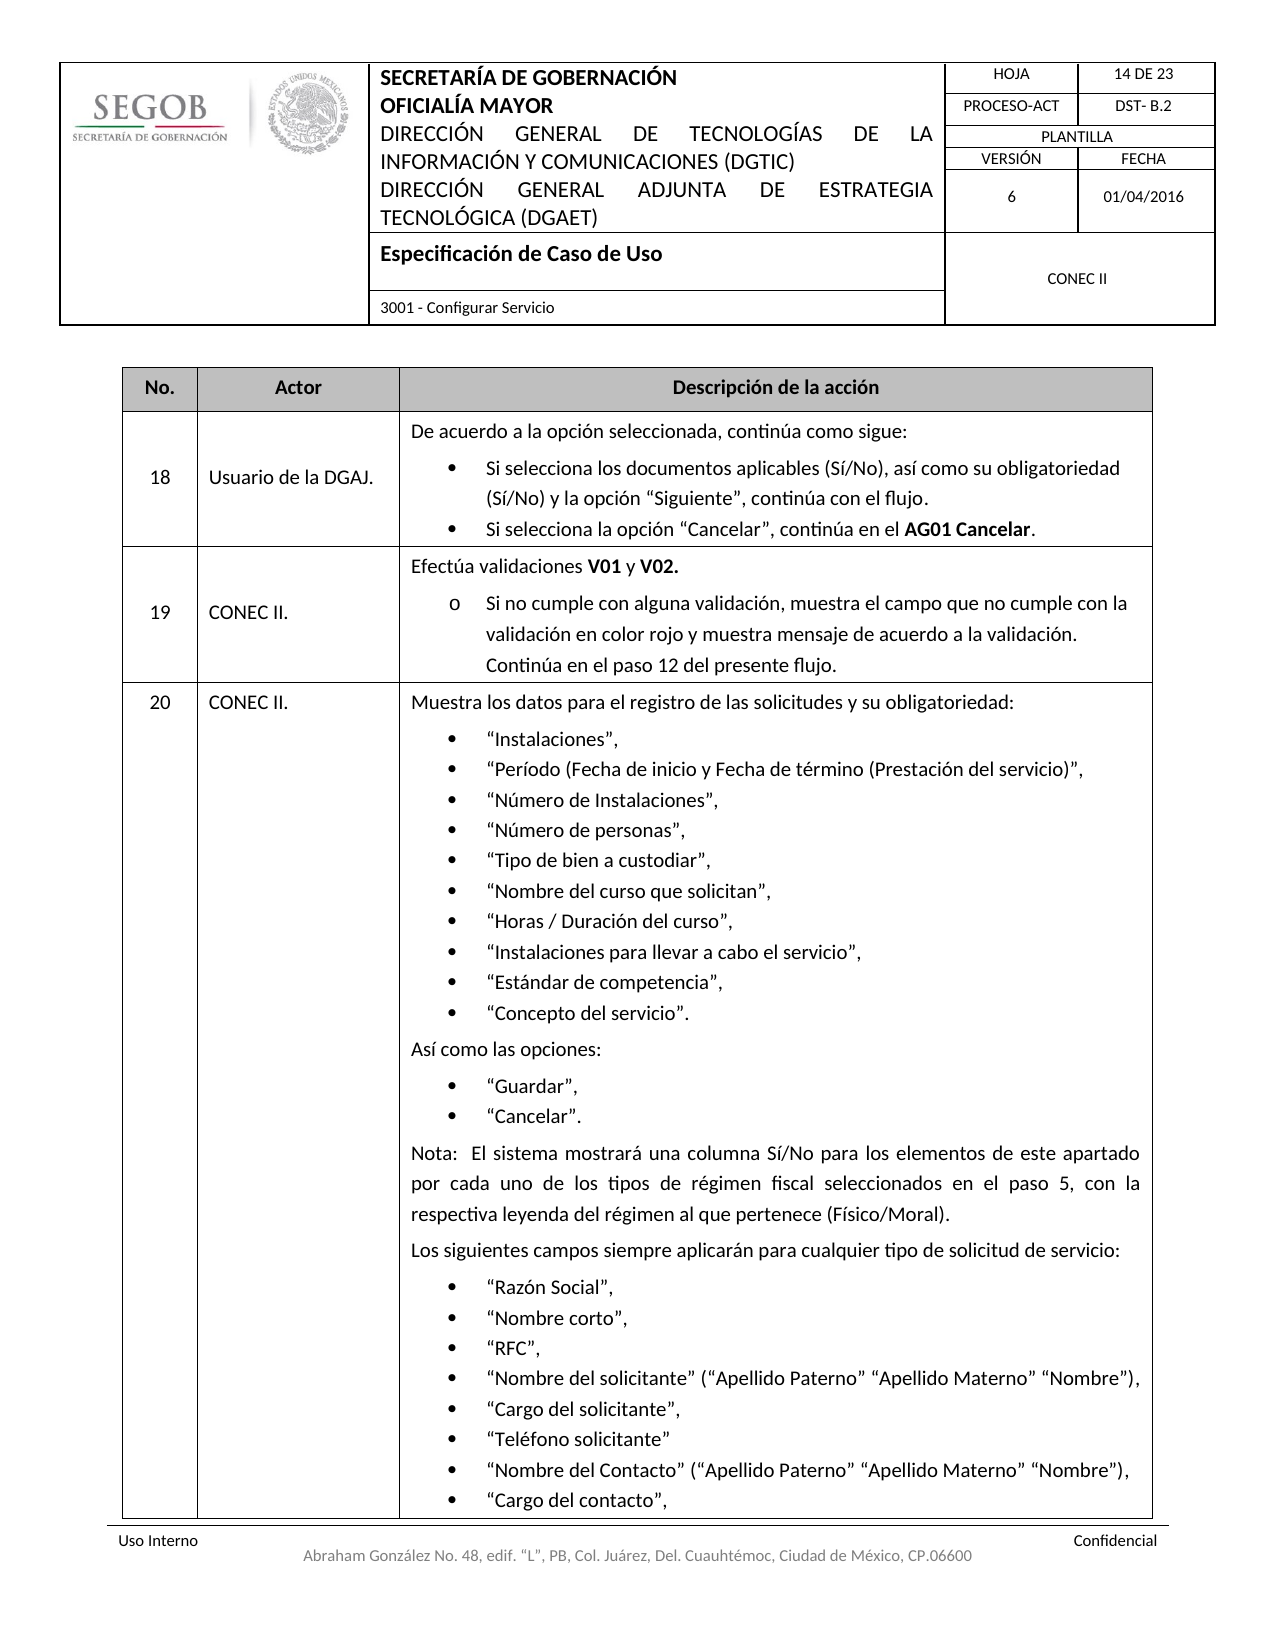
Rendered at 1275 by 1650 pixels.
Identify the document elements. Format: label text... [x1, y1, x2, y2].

table_cell 20 [123, 683, 197, 1517]
table_cell 19 [123, 547, 197, 682]
table_cell Usuario de la DGAJ. [198, 412, 399, 546]
table_cell CONEC II. [198, 683, 399, 1517]
table_cell De acuerdo a la opción seleccionada, continúa como sigue: Si selecciona los documentos aplicables (Sí/No), así como su obligatoriedad (Sí/No) y la opción “Siguiente”, continúa con el flujo. Si selecciona la opción “Cancelar”, continúa en el AG01 Cancelar. [400, 412, 1152, 546]
picture [72, 71, 353, 175]
table_header Actor [198, 368, 399, 411]
table_header Descripción de la acción [400, 368, 1152, 411]
table_cell Efectúa validaciones V01 y V02. Si no cumple con alguna validación, muestra el campo que no cumple con la validación en color rojo y muestra mensaje de acuerdo a la validación. Continúa en el paso 12 del presente flujo. [400, 547, 1152, 682]
table_cell CONEC II. [198, 547, 399, 682]
table_header No. [123, 368, 197, 411]
table_cell 18 [123, 412, 197, 546]
